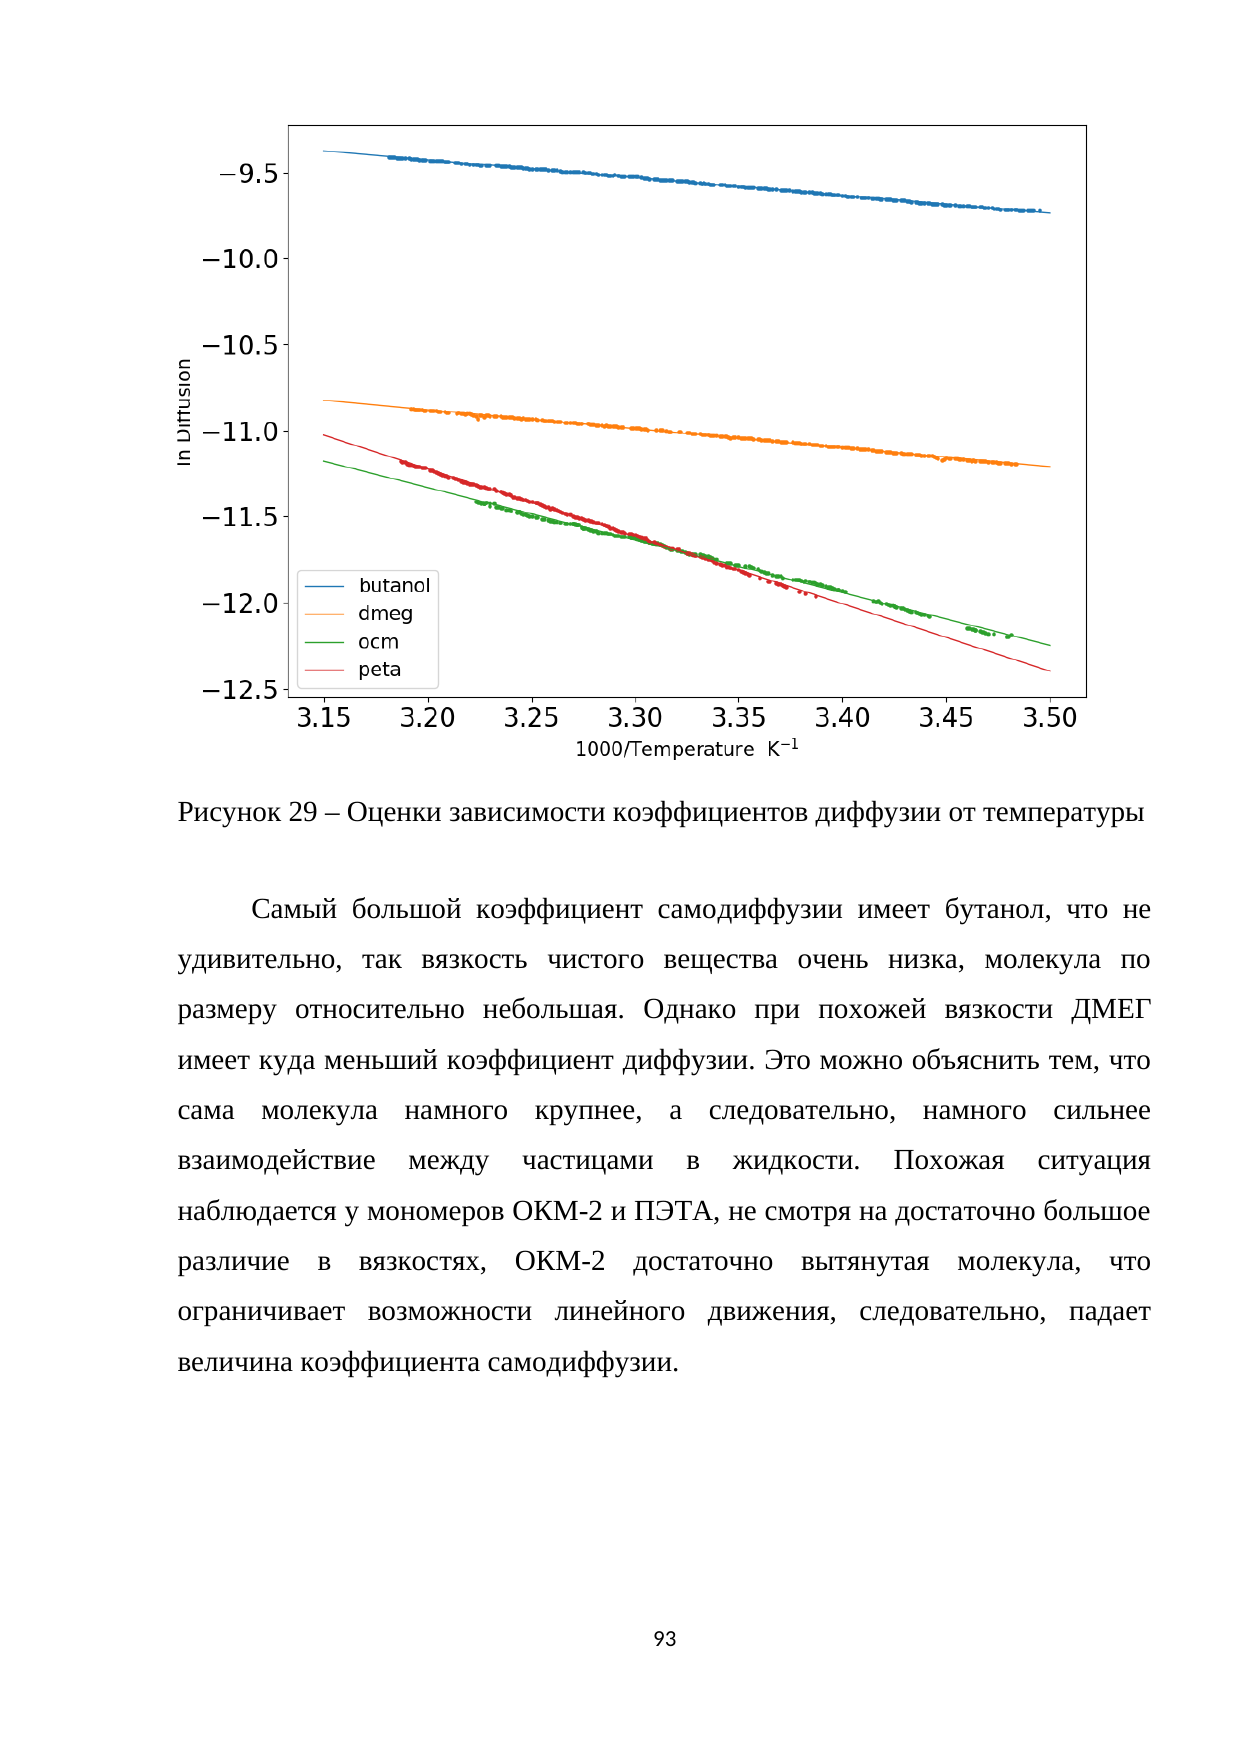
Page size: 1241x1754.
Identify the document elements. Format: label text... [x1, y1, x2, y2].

text Самый большой коэффициент самодиффузии имеет бутанол, что не удивительно, так вязкость чистого вещества очень низка, молекула по размеру относительно небольшая. Однако при похожей вязкости ДМЕГ имеет куда меньший коэффициент диффузии. Это можно объяснить тем, что сама молекула намного крупнее, а следовательно, намного сильнее взаимодействие между частицами в жидкости. Похожая ситуация наблюдается у мономеров ОКМ-2 и ПЭТА, не смотря на достаточно большое различие в вязкостях, ОКМ-2 достаточно вытянутая молекула, что ограничивает возможности линейного движения, следовательно, падает величина коэффициента самодиффузии. [177, 891, 1152, 1377]
picture [177, 118, 1095, 761]
